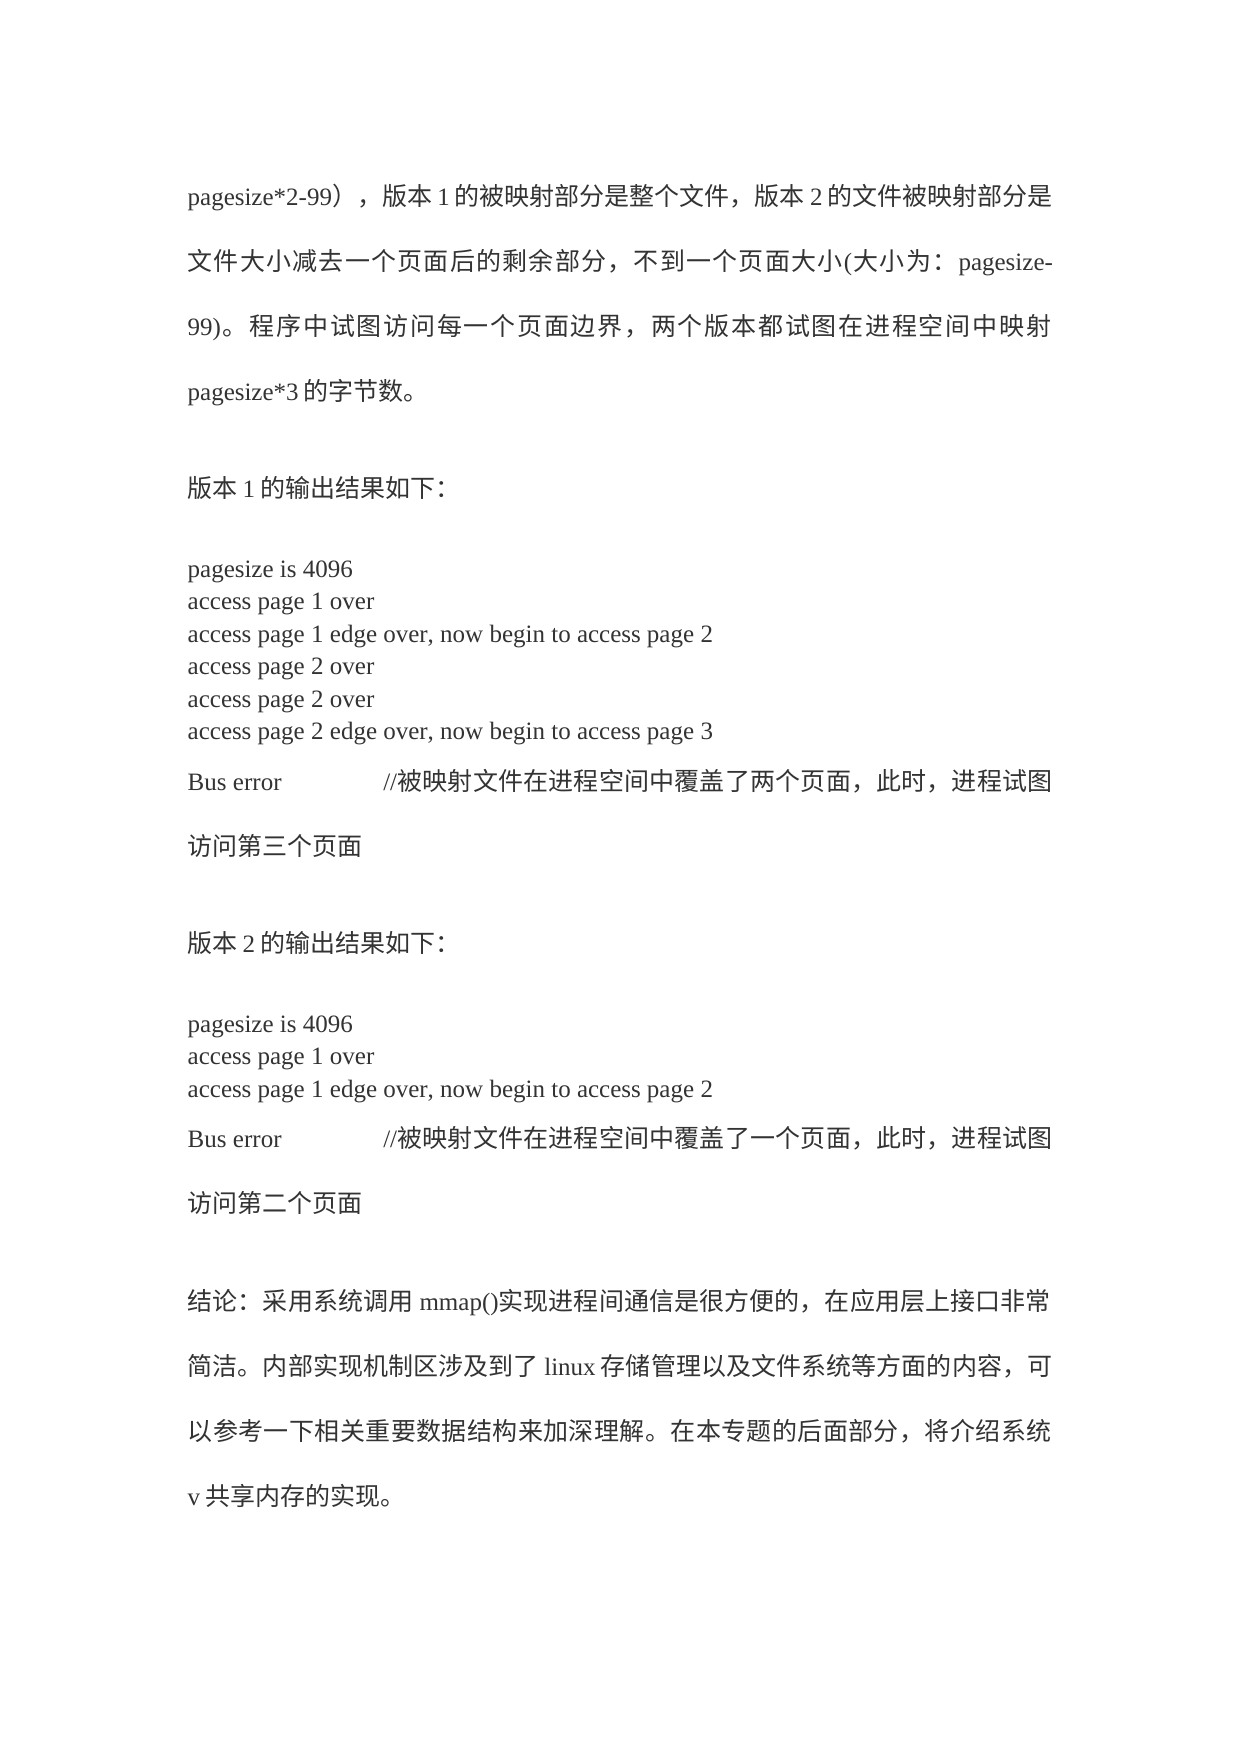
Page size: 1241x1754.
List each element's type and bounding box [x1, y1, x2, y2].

text [187, 162, 1053, 1527]
